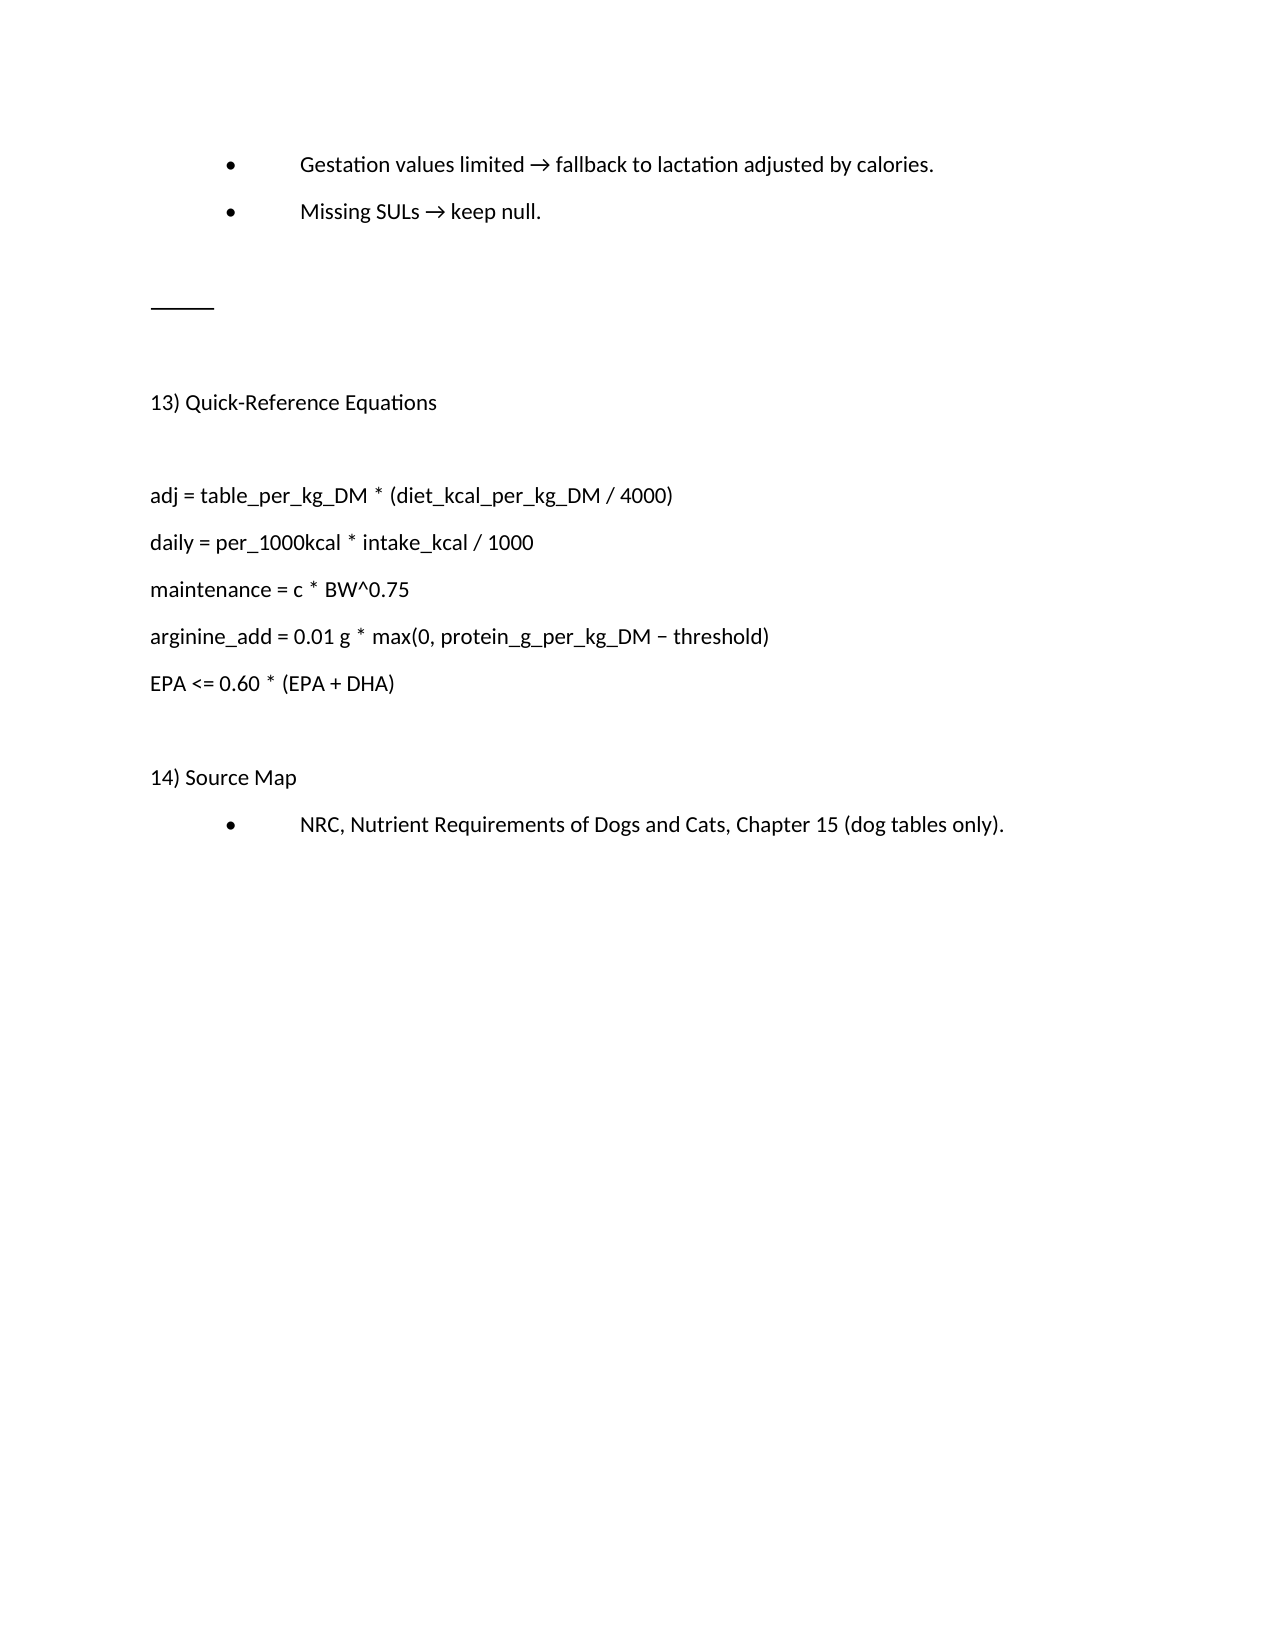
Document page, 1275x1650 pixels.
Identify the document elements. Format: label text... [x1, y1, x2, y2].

text arginine_add = 0.01 g * max(0, protein_g_per_kg_DM − threshold) [150, 622, 1125, 650]
text • Gestation values limited → fallback to lactation adjusted by calories. [150, 150, 1125, 178]
text • NRC, Nutrient Requirements of Dogs and Cats, Chapter 15 (dog tables only). [150, 810, 1125, 838]
text ⸻ [150, 291, 1125, 322]
text maintenance = c * BW^0.75 [150, 575, 1125, 603]
text 13) Quick-Reference Equations [150, 388, 1125, 416]
text adj = table_per_kg_DM * (diet_kcal_per_kg_DM / 4000) [150, 482, 1125, 510]
text daily = per_1000kcal * intake_kcal / 1000 [150, 528, 1125, 557]
text 14) Source Map [150, 763, 1125, 791]
text EPA <= 0.60 * (EPA + DHA) [150, 669, 1125, 697]
text • Missing SULs → keep null. [150, 197, 1125, 225]
